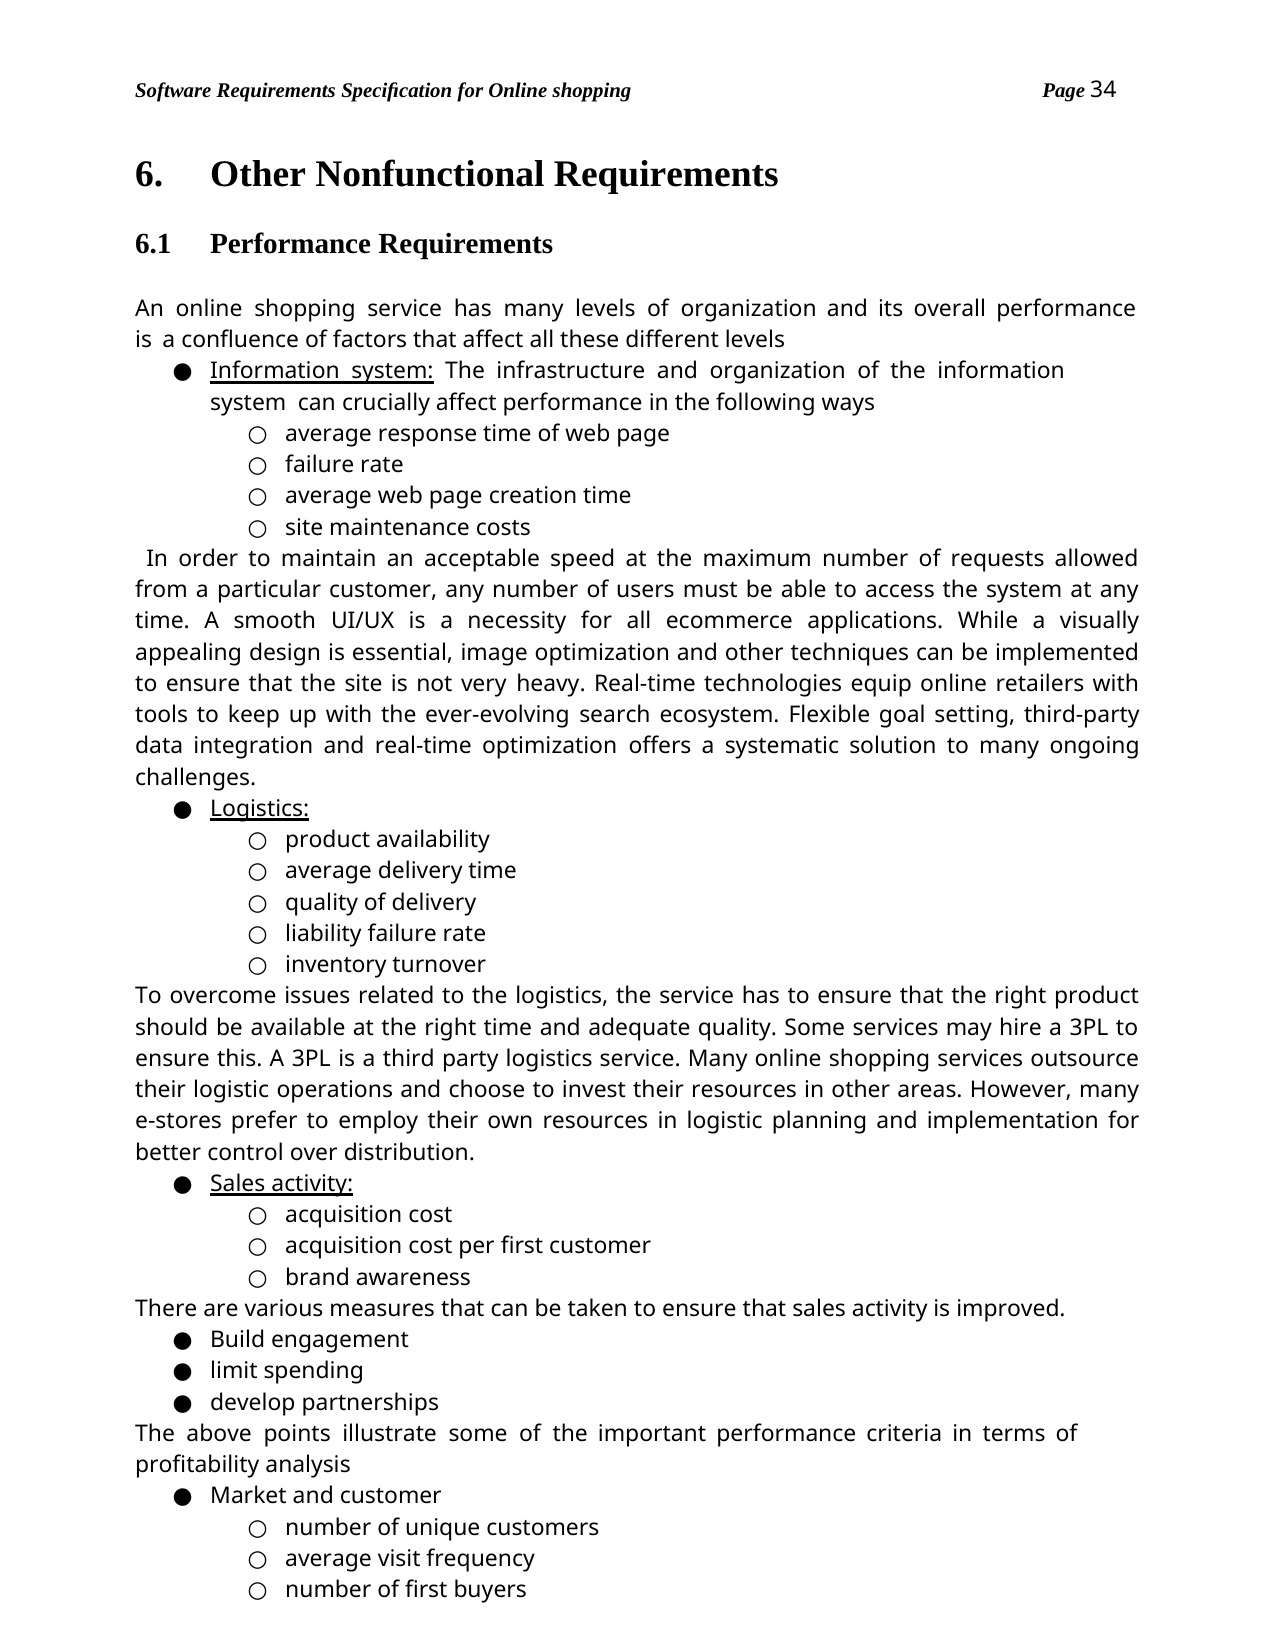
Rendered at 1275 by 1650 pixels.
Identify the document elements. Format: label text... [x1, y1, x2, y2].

list liability failure rate [247, 917, 1275, 948]
subtitle Other Nonfunctional Requirements [135, 152, 1275, 195]
list Sales activity: [172, 1167, 1275, 1198]
list number of first buyers [247, 1573, 1275, 1604]
list average delivery time [247, 854, 1275, 886]
list acquisition cost per first customer [247, 1229, 1275, 1261]
list number of unique customers [247, 1511, 1275, 1542]
list Logistics: [172, 792, 1275, 823]
list product availability [247, 823, 1275, 854]
text In order to maintain an acceptable speed at the maximum number of requests allowed from a particular customer, any number of users must be able to access the system at any time. A smooth UI/UX is a necessity for all ecommerce applications. While a visually appealing design is essential, image optimization and other techniques can be implemented to ensure that the site is not very heavy. Real-time technologies equip online retailers with tools to keep up with the ever-evolving search ecosystem. Flexible goal setting, third-party data integration and real-time optimization offers a systematic solution to many ongoing challenges. [135, 542, 1140, 792]
list brand awareness [247, 1261, 1275, 1292]
text There are various measures that can be taken to ensure that sales activity is improved. [135, 1292, 1275, 1323]
text An online shopping service has many levels of organization and its overall performance is a confluence of factors that affect all these different levels [135, 292, 1136, 354]
text To overcome issues related to the logistics, the service has to ensure that the right product should be available at the right time and adequate quality. Some services may hire a 3PL to ensure this. A 3PL is a third party logistics service. Many online shopping services outsource their logistic operations and choose to invest their resources in other areas. However, many e-stores prefer to employ their own resources in logistic planning and implementation for better control over distribution. [135, 979, 1140, 1167]
list failure rate [247, 448, 1275, 479]
list average web page creation time [247, 479, 1275, 511]
list acquisition cost [247, 1198, 1275, 1229]
list average response time of web page [247, 417, 1275, 448]
list limit spending [172, 1354, 1275, 1386]
list Market and customer [172, 1479, 1275, 1511]
list Information system: The infrastructure and organization of the information system can crucially affect performance in the following ways [172, 354, 1139, 417]
list inventory turnover [247, 948, 1275, 979]
list develop partnerships [172, 1386, 1275, 1417]
subtitle Performance Requirements [135, 226, 1275, 260]
list quality of delivery [247, 886, 1275, 917]
list average visit frequency [247, 1542, 1275, 1573]
list Build engagement [172, 1323, 1275, 1354]
text The above points illustrate some of the important performance criteria in terms of profitability analysis [135, 1417, 1136, 1479]
list site maintenance costs [247, 511, 1275, 542]
